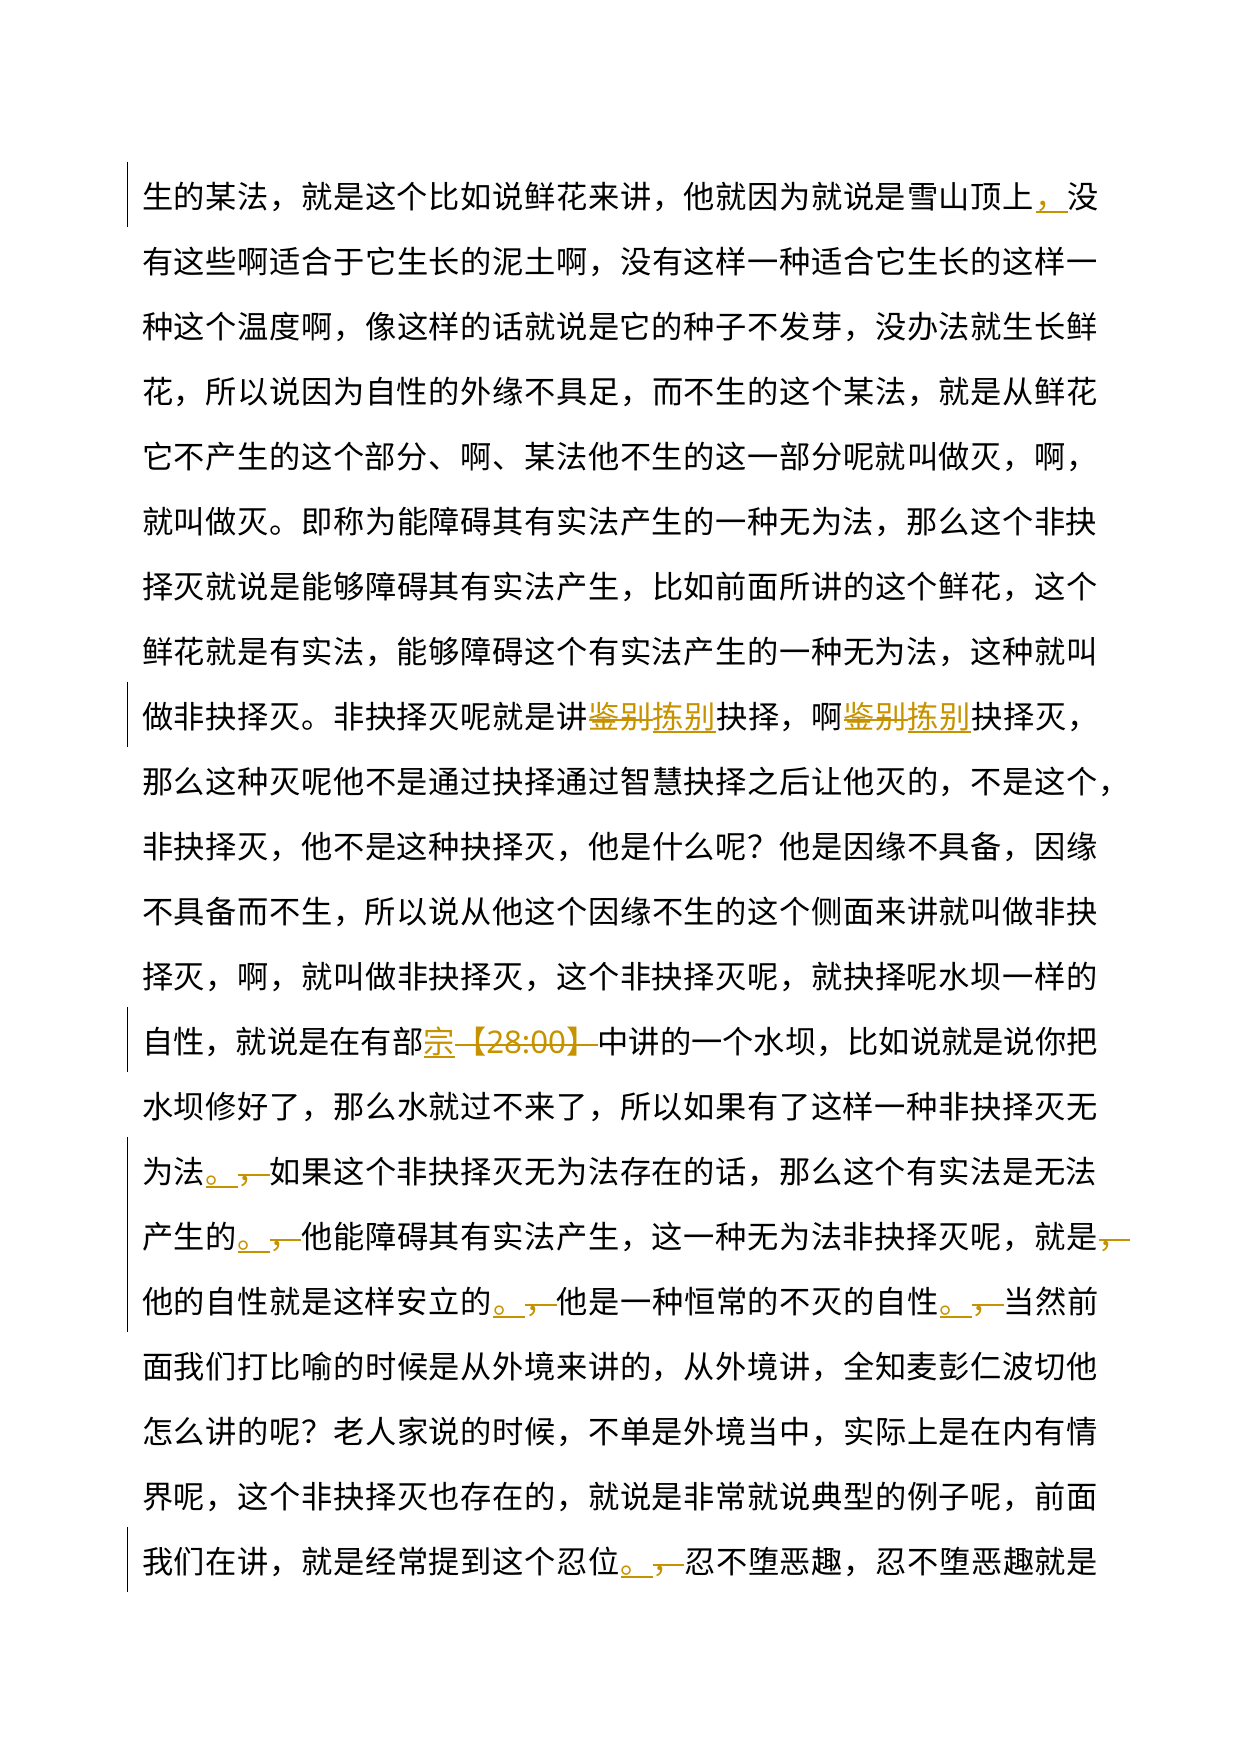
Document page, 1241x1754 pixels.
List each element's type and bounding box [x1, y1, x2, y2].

text [142, 162, 1098, 1592]
